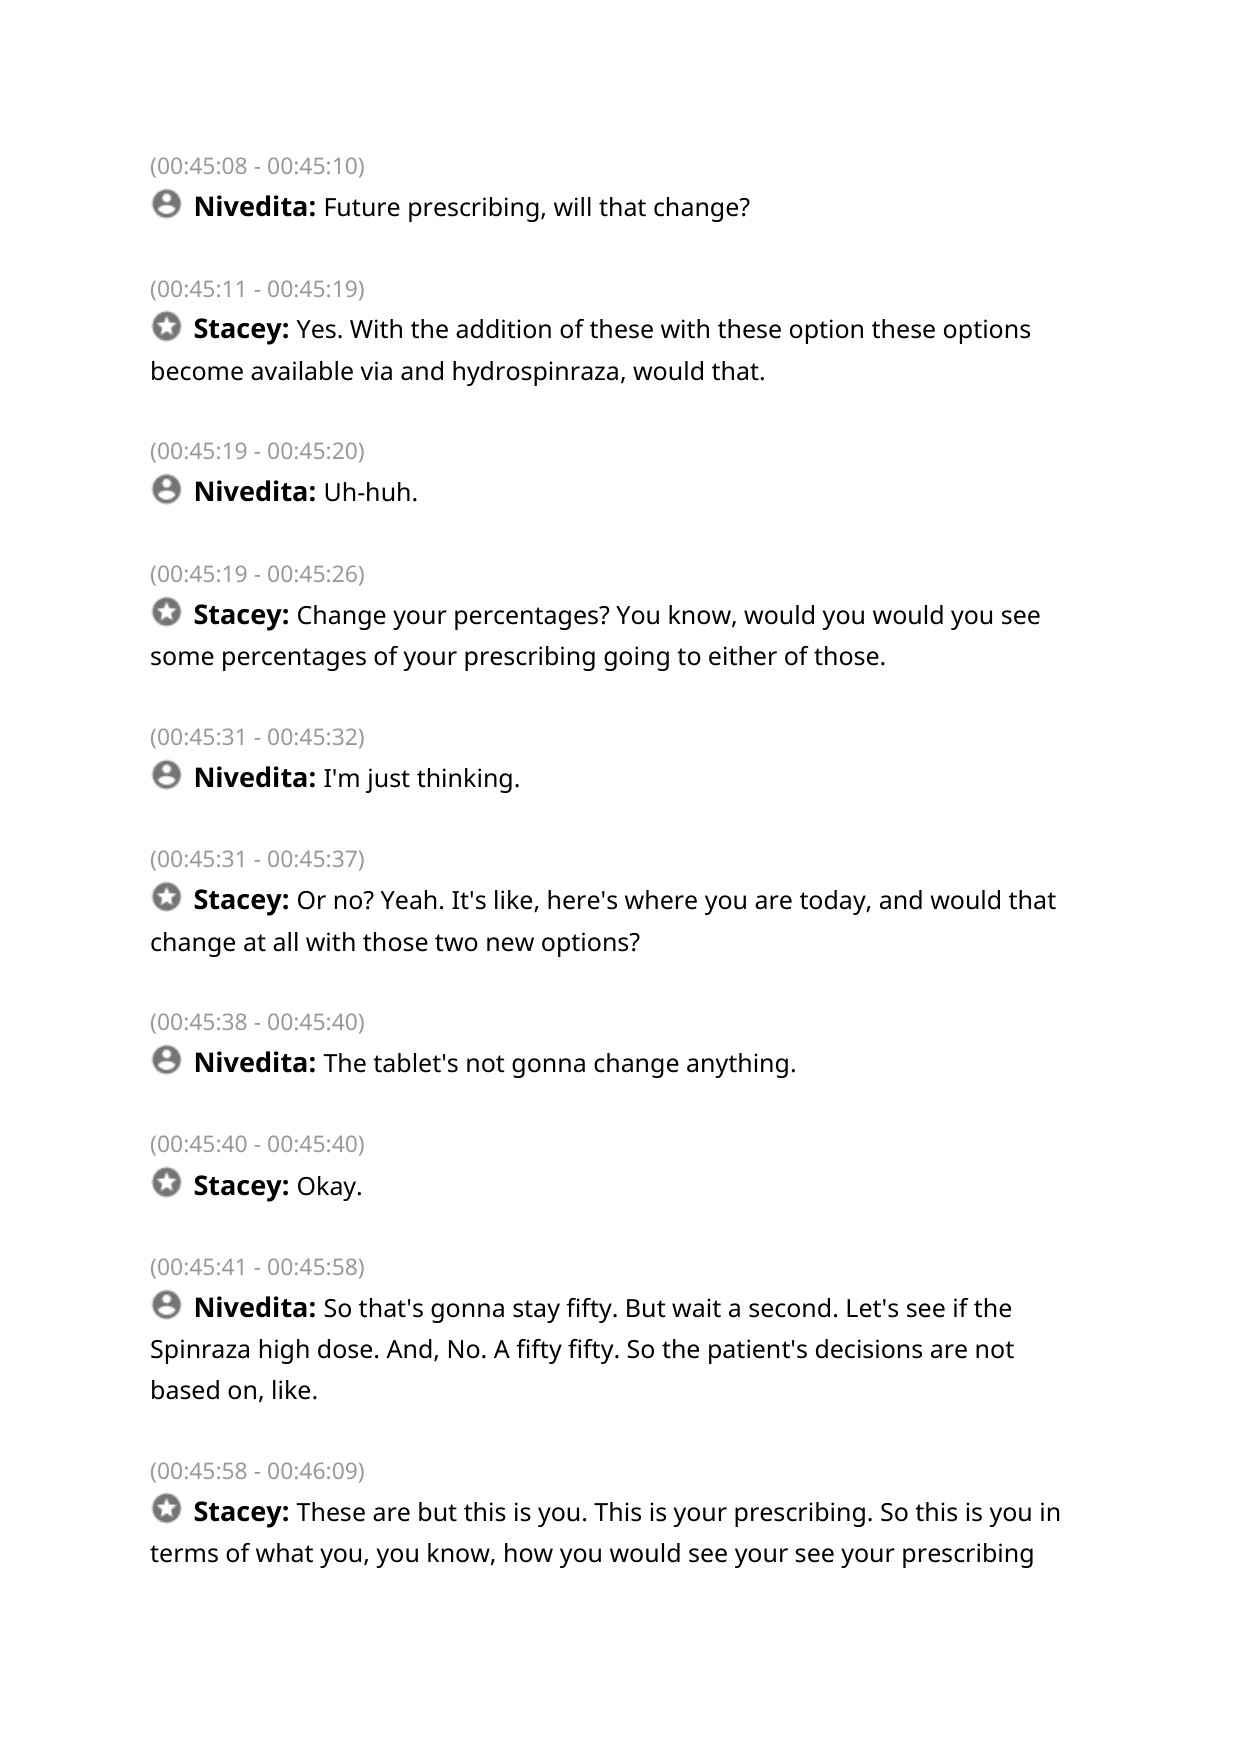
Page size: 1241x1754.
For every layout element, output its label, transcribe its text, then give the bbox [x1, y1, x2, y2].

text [150, 1492, 1090, 1570]
text Nivedita: Uh-huh. [150, 473, 1090, 510]
text Stacey: Yes. With the addition of these with these option these options become available via and hydrospinraza, would that. [150, 310, 1090, 388]
text Stacey: Okay. [150, 1166, 1090, 1203]
text (00:45:08 - 00:45:10) [150, 150, 1090, 181]
text (00:45:31 - 00:45:32) [150, 721, 1090, 752]
picture [150, 472, 184, 507]
picture [150, 595, 184, 629]
text (00:45:11 - 00:45:19) [150, 272, 1090, 304]
text Nivedita: Future prescribing, will that change? [150, 187, 1090, 224]
picture [150, 880, 184, 914]
picture [150, 758, 184, 792]
picture [150, 1491, 184, 1526]
picture [150, 1288, 184, 1322]
text (00:45:31 - 00:45:37) [150, 843, 1090, 874]
picture [150, 1165, 184, 1200]
text (00:45:19 - 00:45:26) [150, 558, 1090, 589]
text Nivedita: The tablet's not gonna change anything. [150, 1043, 1090, 1080]
text (00:45:58 - 00:46:09) [150, 1454, 1090, 1486]
text Stacey: Change your percentages? You know, would you would you see some percentages of your prescribing going to either of those. [150, 595, 1090, 673]
text (00:45:40 - 00:45:40) [150, 1128, 1090, 1160]
text (00:45:19 - 00:45:20) [150, 435, 1090, 467]
text Nivedita: So that's gonna stay fifty. But wait a second. Let's see if the Spinraza high dose. And, No. A fifty fifty. So the patient's decisions are not based on, like. [150, 1288, 1090, 1407]
text (00:45:41 - 00:45:58) [150, 1251, 1090, 1282]
picture [150, 309, 184, 344]
text Nivedita: I'm just thinking. [150, 758, 1090, 795]
picture [150, 187, 184, 221]
text (00:45:38 - 00:45:40) [150, 1006, 1090, 1037]
text Stacey: Or no? Yeah. It's like, here's where you are today, and would that change at all with those two new options? [150, 881, 1090, 958]
picture [150, 1043, 184, 1077]
